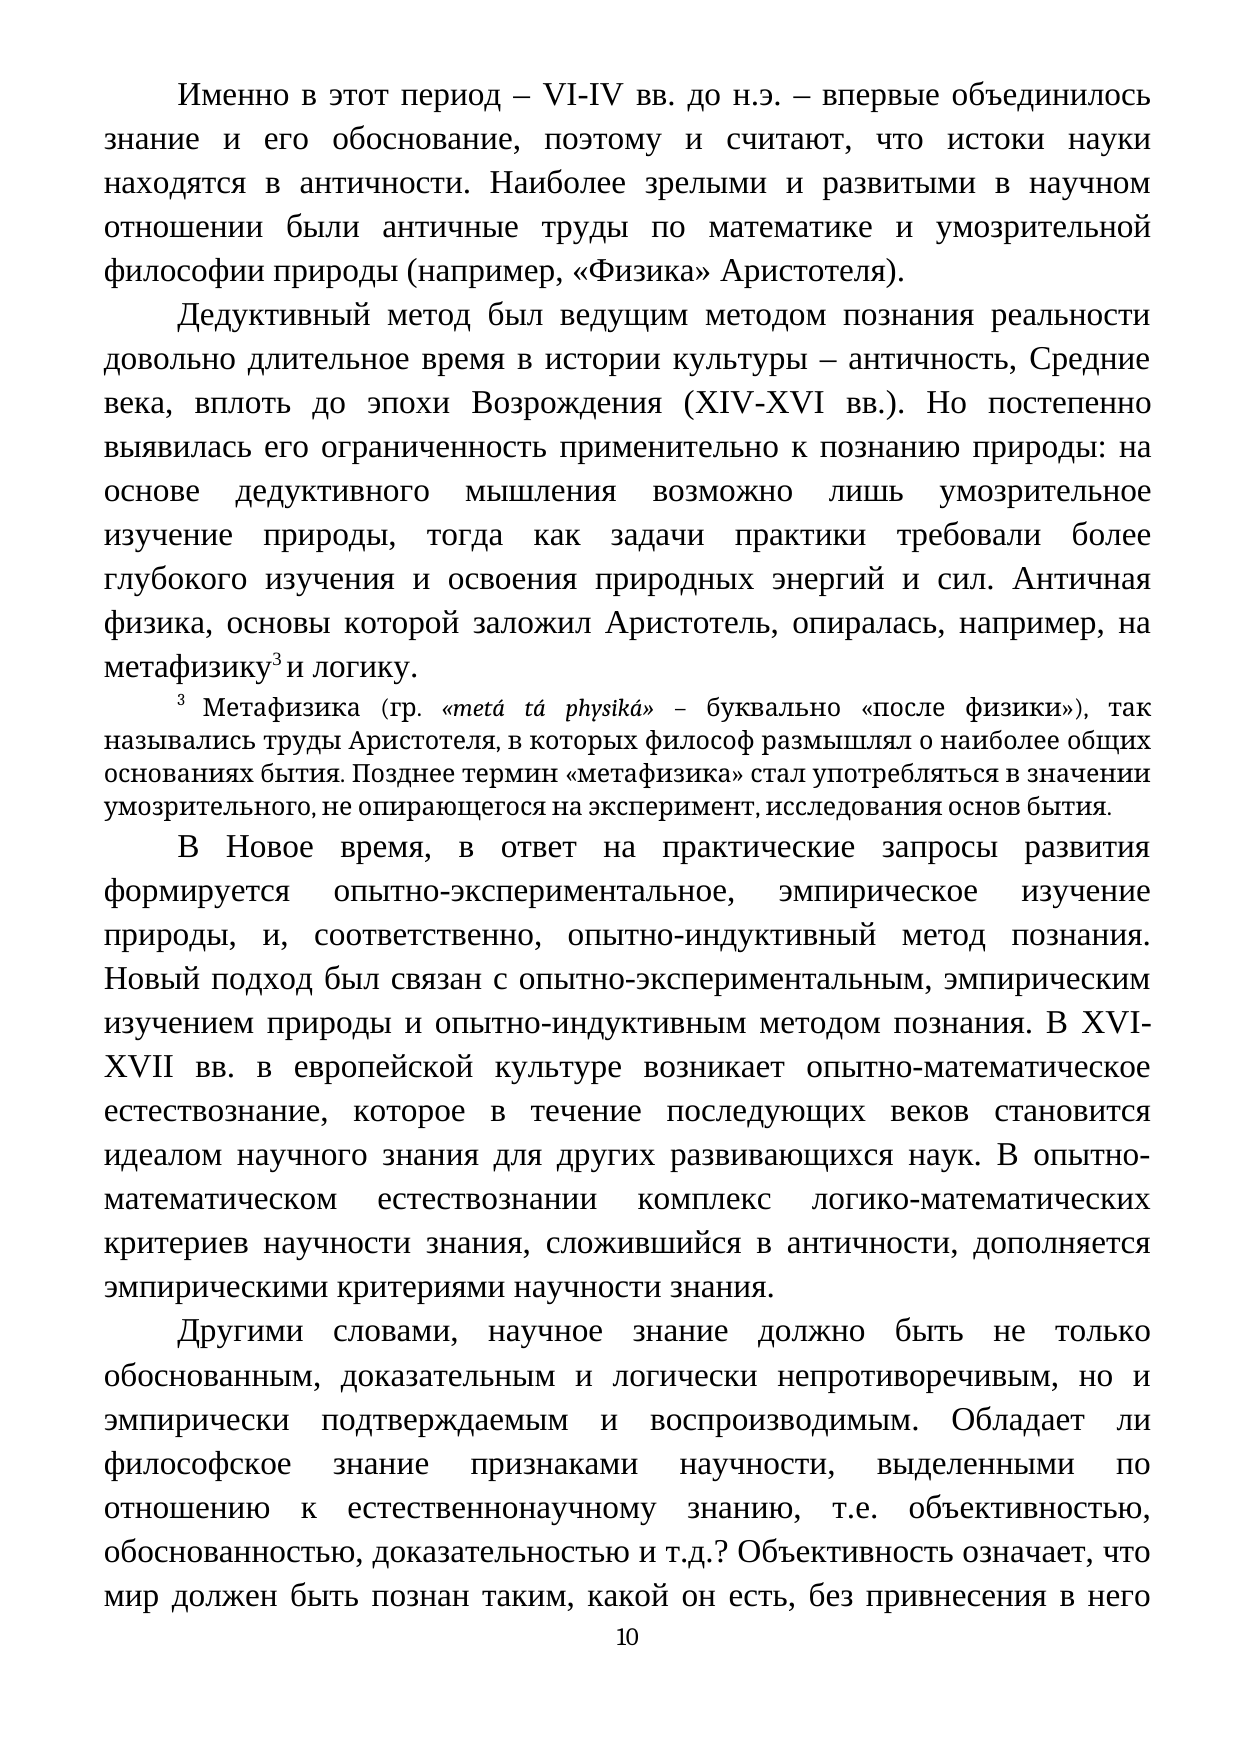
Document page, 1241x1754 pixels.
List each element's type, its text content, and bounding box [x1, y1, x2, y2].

text Дедуктивный метод был ведущим методом познания реальности довольно длительное время в истории культуры – античность, Средние века, вплоть до эпохи Возрождения (XIV-XVI вв.). Но постепенно выявилась его ограниченность применительно к познанию природы: на основе дедуктивного мышления возможно лишь умозрительное изучение природы, тогда как задачи практики требовали более глубокого изучения и освоения природных энергий и сил. Античная физика, основы которой заложил Аристотель, опиралась, например, на метафизику3 и логику. [103, 294, 1152, 685]
text 3 Метафизика (гр. «metá tá physiká» – буквально «после физики»), так назывались труды Аристотеля, в которых философ размышлял о наиболее общих основаниях бытия. Позднее термин «метафизика» стал употребляться в значении умозрительного, не опирающегося на эксперимент, исследования основ бытия. [103, 691, 1152, 822]
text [103, 1311, 1152, 1613]
text В Новое время, в ответ на практические запросы развития формируется опытно-экспериментальное, эмпирическое изучение природы, и, соответственно, опытно-индуктивный метод познания. Новый подход был связан с опытно-экспериментальным, эмпирическим изучением природы и опытно-индуктивным методом познания. В XVI-XVII вв. в европейской культуре возникает опытно-математическое естествознание, которое в течение последующих веков становится идеалом научного знания для других развивающихся наук. В опытно-математическом естествознании комплекс логико-математических критериев научности знания, сложившийся в античности, дополняется эмпирическими критериями научности знания. [103, 826, 1152, 1305]
text Именно в этот период – VI-IV вв. до н.э. – впервые объединилось знание и его обоснование, поэтому и считают, что истоки науки находятся в античности. Наиболее зрелыми и развитыми в научном отношении были античные труды по математике и умозрительной философии природы (например, «Физика» Аристотеля). [103, 74, 1152, 288]
